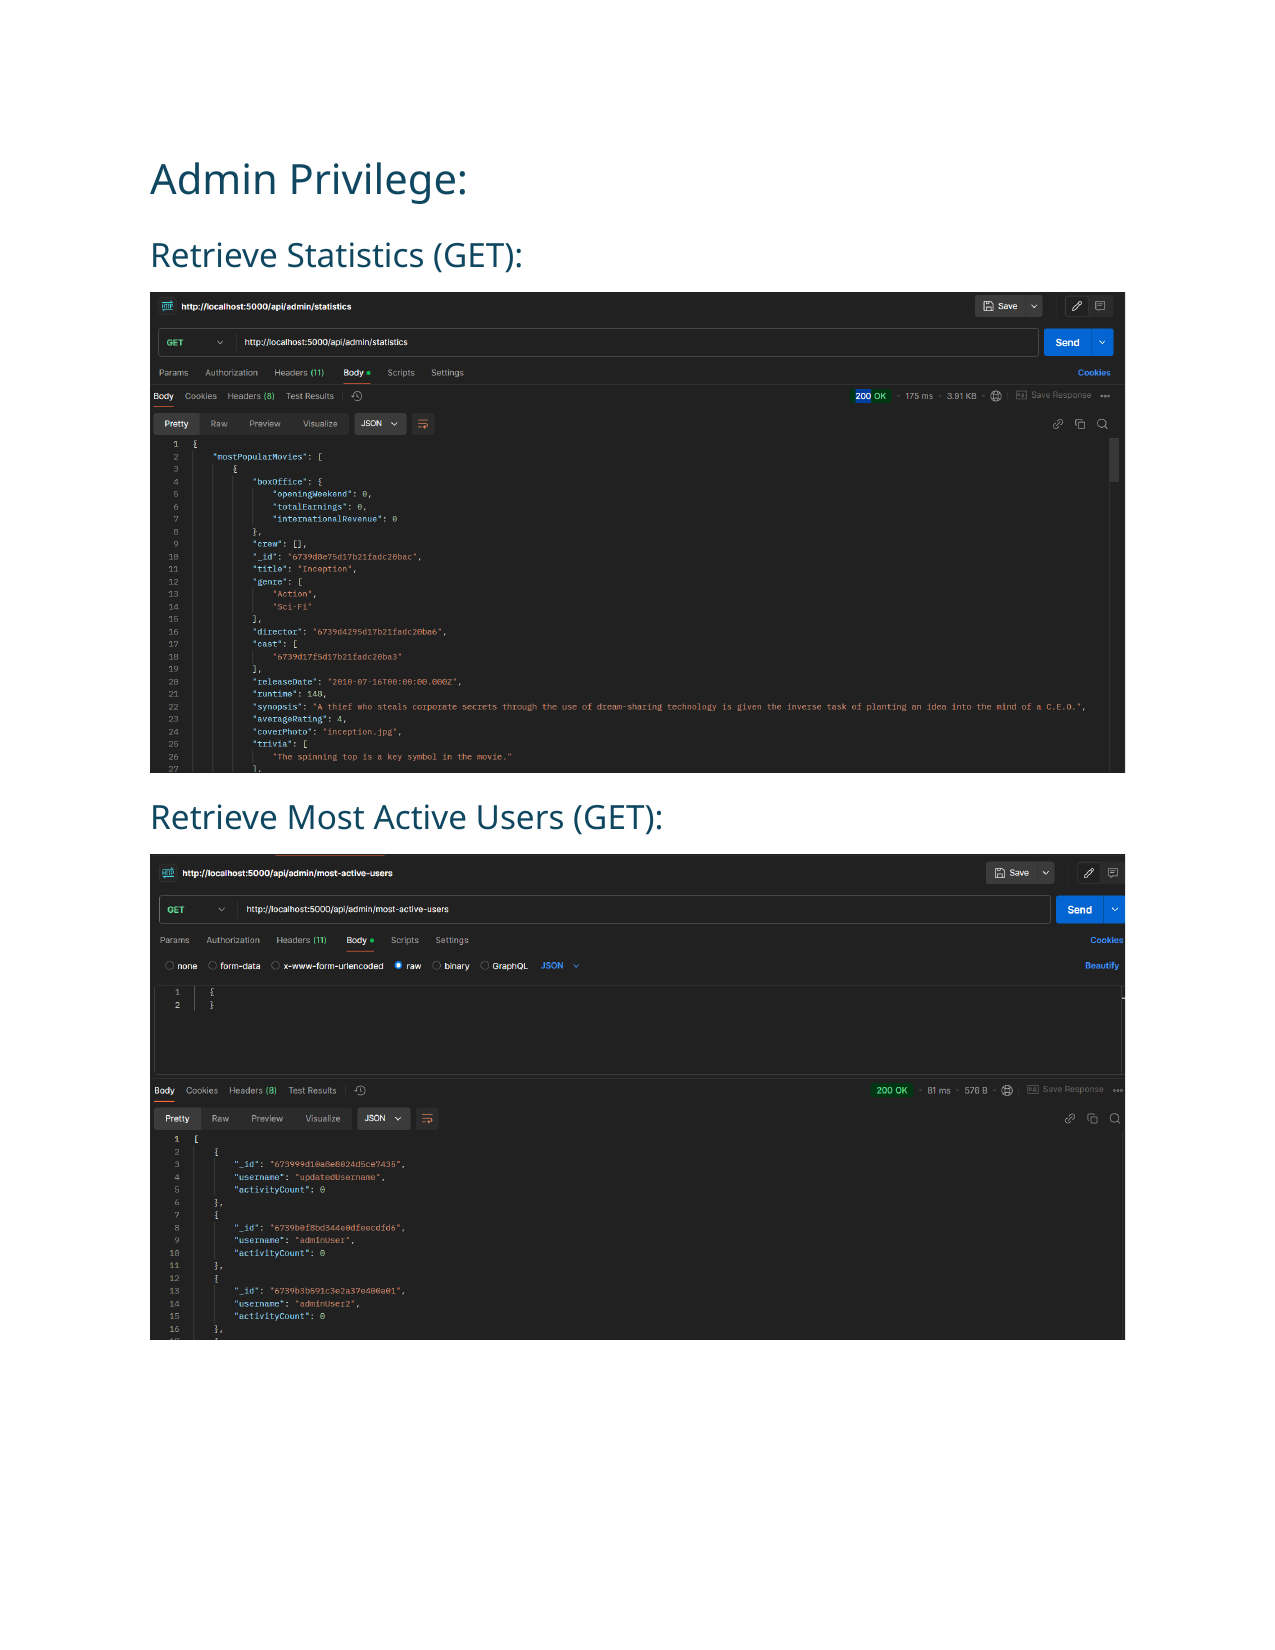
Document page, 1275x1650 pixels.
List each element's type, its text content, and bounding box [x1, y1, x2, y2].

subtitle Admin Privilege: [150, 150, 1125, 207]
subtitle Retrieve Most Active Users (GET): [150, 794, 1125, 839]
picture [150, 854, 1125, 1340]
picture [150, 292, 1125, 773]
subtitle Retrieve Statistics (GET): [150, 232, 1125, 277]
